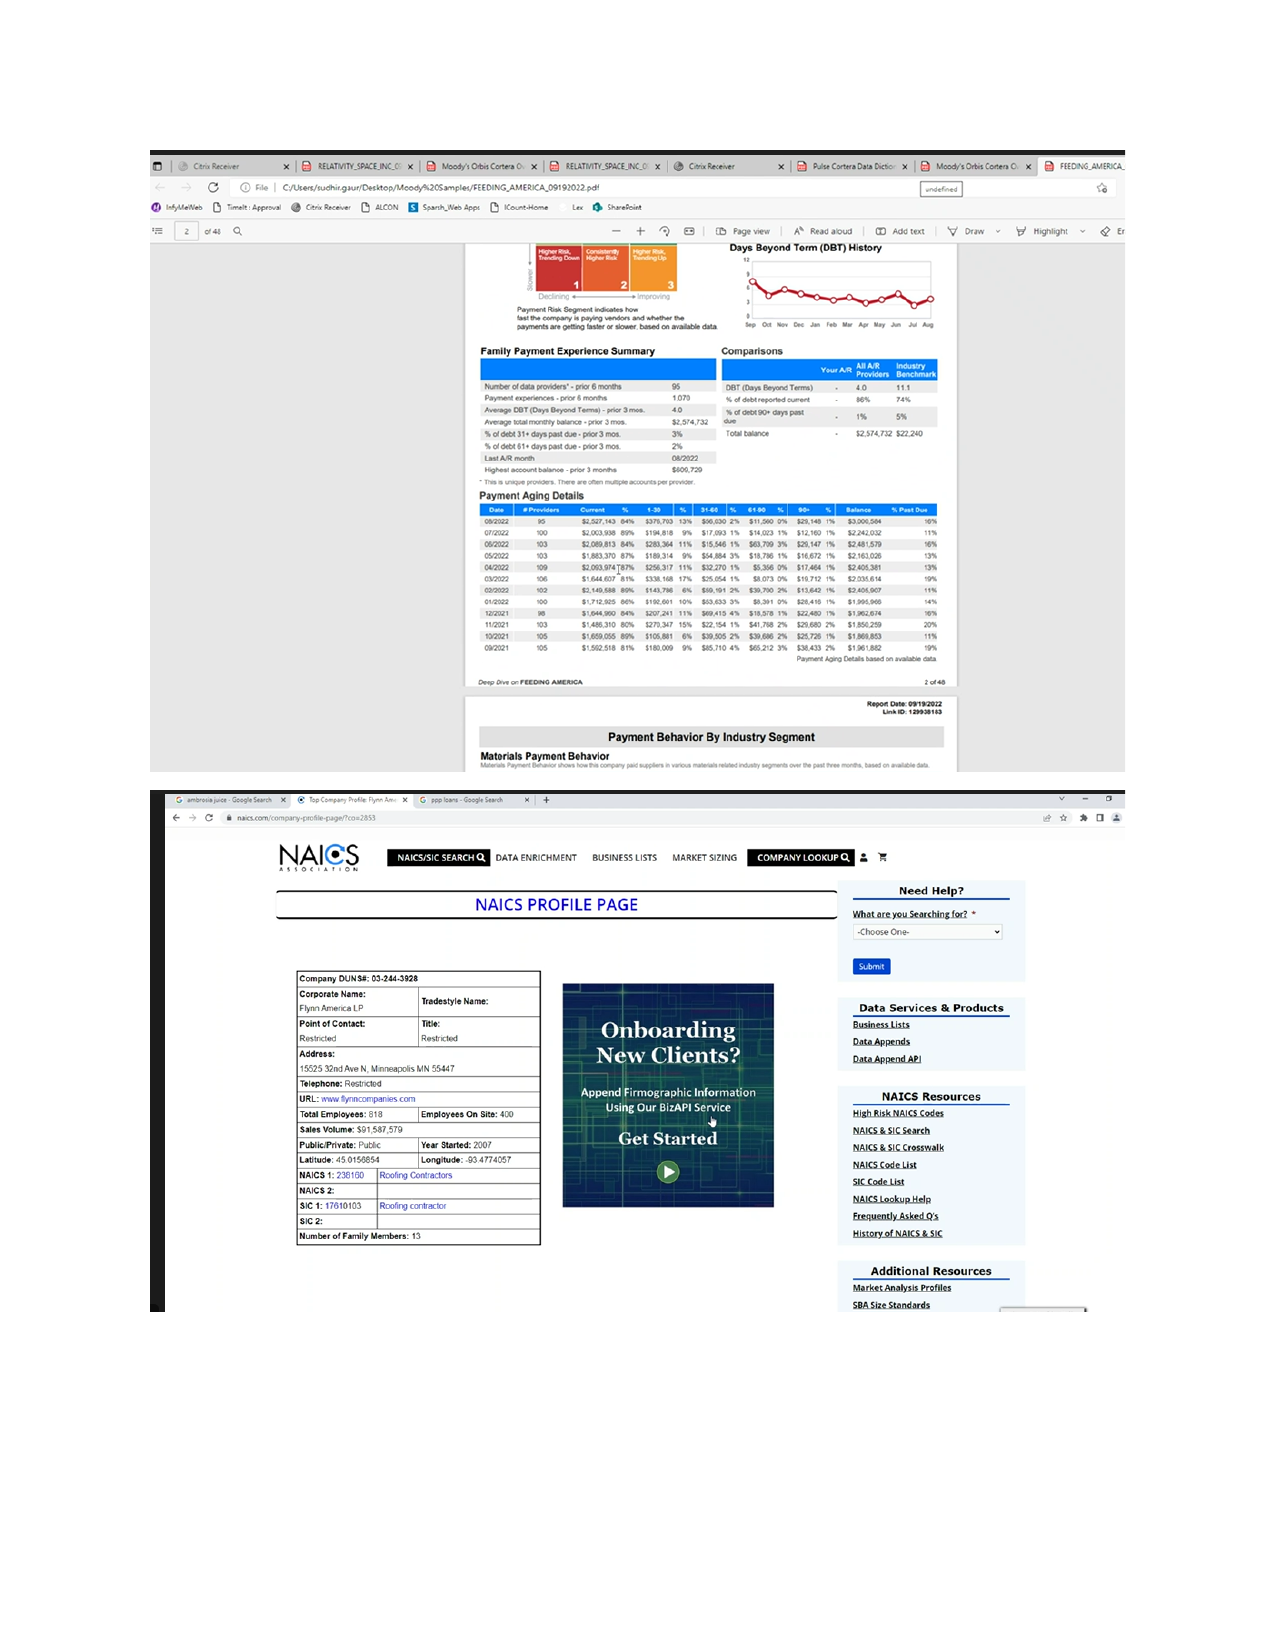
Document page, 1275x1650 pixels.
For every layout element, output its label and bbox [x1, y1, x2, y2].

picture [150, 150, 1125, 772]
picture [150, 790, 1125, 1312]
